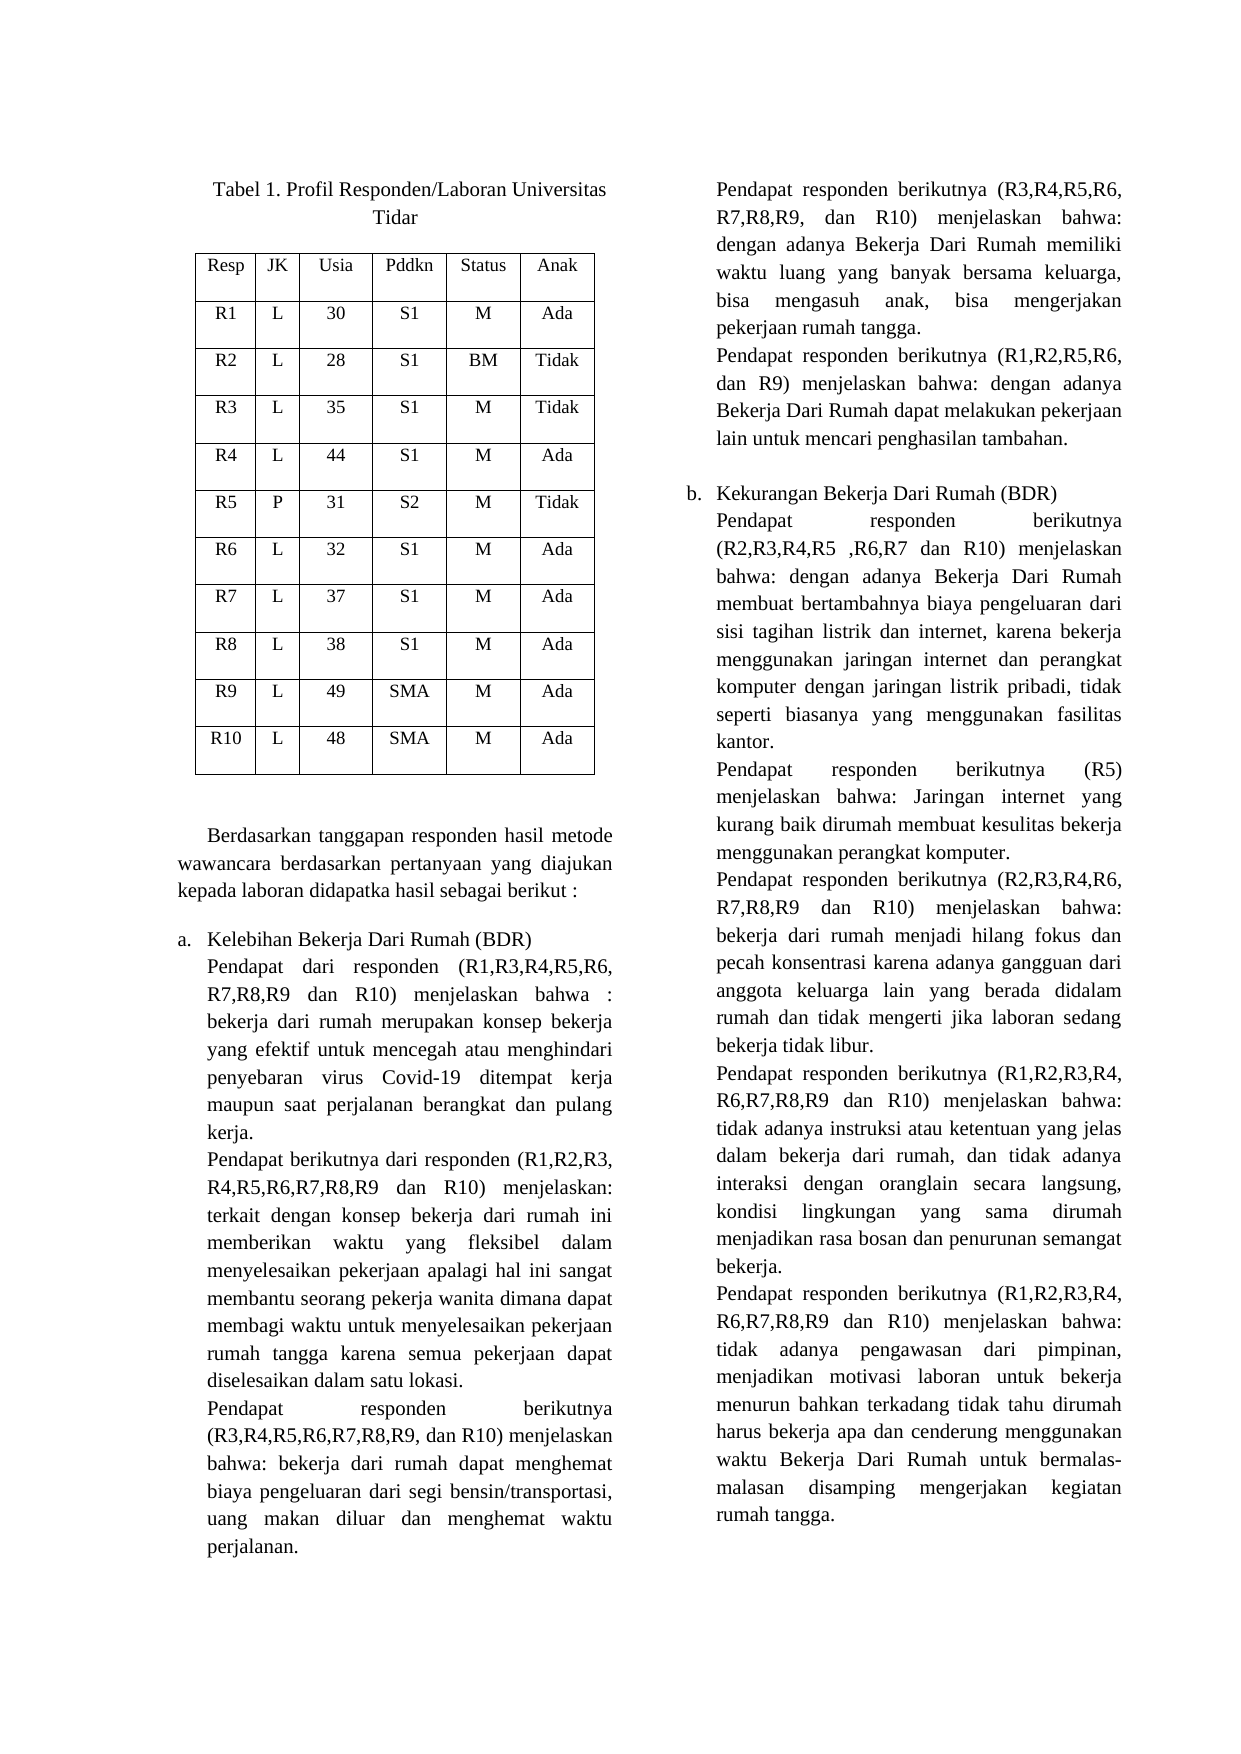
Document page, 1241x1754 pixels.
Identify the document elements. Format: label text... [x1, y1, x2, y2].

table_cell S1 [373, 633, 446, 679]
table_cell R2 [196, 349, 255, 395]
table_header Status [447, 254, 520, 301]
table_cell Ada [521, 585, 594, 632]
list Pendapat responden berikutnya (R1,R2,R5,R6, dan R9) menjelaskan bahwa: dengan adanya Bekerja Dari Rumah dapat melakukan pekerjaan lain untuk mencari penghasilan tambahan. [716, 343, 1122, 450]
table_cell Ada [521, 680, 594, 726]
table_cell Ada [521, 444, 594, 490]
table_cell SMA [373, 680, 446, 726]
list Pendapat responden berikutnya (R3,R4,R5,R6, R7,R8,R9, dan R10) menjelaskan bahwa: dengan adanya Bekerja Dari Rumah memiliki waktu luang yang banyak bersama keluarga, bisa mengasuh anak, bisa mengerjakan pekerjaan rumah tangga. [716, 177, 1122, 339]
table_cell S1 [373, 349, 446, 395]
table_cell Ada [521, 633, 594, 679]
table_cell M [447, 585, 520, 632]
table_cell L [256, 444, 299, 490]
table_cell Tidak [521, 349, 594, 395]
table_cell L [256, 680, 299, 726]
table_cell R9 [196, 680, 255, 726]
table_cell 49 [300, 680, 372, 726]
table_cell 31 [300, 491, 372, 537]
table_cell 30 [300, 302, 372, 348]
table_cell R8 [196, 633, 255, 679]
table_cell M [447, 444, 520, 490]
table_cell R10 [196, 727, 255, 773]
table_cell L [256, 349, 299, 395]
text Pendapat responden berikutnya (R1,R2,R3,R4, R6,R7,R8,R9 dan R10) menjelaskan bahwa: tidak adanya instruksi atau ketentuan yang jelas dalam bekerja dari rumah, dan tidak adanya interaksi dengan oranglain secara langsung, kondisi lingkungan yang sama dirumah menjadikan rasa bosan dan penurunan semangat bekerja. [716, 1061, 1122, 1278]
table_cell R3 [196, 396, 255, 442]
table_cell L [256, 538, 299, 584]
table_cell M [447, 491, 520, 537]
table_cell 37 [300, 585, 372, 632]
table_cell 44 [300, 444, 372, 490]
text Pendapat responden berikutnya (R2,R3,R4,R6, R7,R8,R9 dan R10) menjelaskan bahwa: bekerja dari rumah menjadi hilang fokus dan pecah konsentrasi karena adanya gangguan dari anggota keluarga lain yang berada didalam rumah dan tidak mengerti jika laboran sedang bekerja tidak libur. [716, 867, 1122, 1057]
table_header Anak [521, 254, 594, 301]
table_cell Ada [521, 538, 594, 584]
table_cell R4 [196, 444, 255, 490]
text Tabel 1. Profil Responden/Laboran Universitas Tidar [177, 177, 613, 229]
table_cell L [256, 585, 299, 632]
text Pendapat responden berikutnya (R1,R2,R3,R4, R6,R7,R8,R9 dan R10) menjelaskan bahwa: tidak adanya pengawasan dari pimpinan, menjadikan motivasi laboran untuk bekerja menurun bahkan terkadang tidak tahu dirumah harus bekerja apa dan cenderung menggunakan waktu Bekerja Dari Rumah untuk bermalas-malasan disamping mengerjakan kegiatan rumah tangga. [716, 1281, 1122, 1526]
table_cell R7 [196, 585, 255, 632]
list Pendapat berikutnya dari responden (R1,R2,R3, R4,R5,R6,R7,R8,R9 dan R10) menjelaskan: terkait dengan konsep bekerja dari rumah ini memberikan waktu yang fleksibel dalam menyelesaikan pekerjaan apalagi hal ini sangat membantu seorang pekerja wanita dimana dapat membagi waktu untuk menyelesaikan pekerjaan rumah tangga karena semua pekerjaan dapat diselesaikan dalam satu lokasi. [207, 1147, 613, 1392]
text Pendapat responden berikutnya (R5) menjelaskan bahwa: Jaringan internet yang kurang baik dirumah membuat kesulitas bekerja menggunakan perangkat komputer. [716, 757, 1122, 864]
table_cell S1 [373, 444, 446, 490]
table_header Resp [196, 254, 255, 301]
table_cell S1 [373, 396, 446, 442]
table_header Usia [300, 254, 372, 301]
table_header JK [256, 254, 299, 301]
table_cell 48 [300, 727, 372, 773]
table_cell BM [447, 349, 520, 395]
list Pendapat responden berikutnya (R3,R4,R5,R6,R7,R8,R9, dan R10) menjelaskan bahwa: bekerja dari rumah dapat menghemat biaya pengeluaran dari segi bensin/transportasi, uang makan diluar dan menghemat waktu perjalanan. [207, 1396, 613, 1558]
table_cell L [256, 302, 299, 348]
text Pendapat responden berikutnya (R2,R3,R4,R5 ,R6,R7 dan R10) menjelaskan bahwa: dengan adanya Bekerja Dari Rumah membuat bertambahnya biaya pengeluaran dari sisi tagihan listrik dan internet, karena bekerja menggunakan jaringan internet dan perangkat komputer dengan jaringan listrik pribadi, tidak seperti biasanya yang menggunakan fasilitas kantor. [716, 508, 1122, 753]
table_cell Ada [521, 727, 594, 773]
list Kekurangan Bekerja Dari Rumah (BDR) [686, 481, 1122, 505]
table_cell M [447, 633, 520, 679]
table_cell P [256, 491, 299, 537]
table_cell S1 [373, 538, 446, 584]
table_cell R6 [196, 538, 255, 584]
text Berdasarkan tanggapan responden hasil metode wawancara berdasarkan pertanyaan yang diajukan kepada laboran didapatka hasil sebagai berikut : [177, 823, 613, 902]
table_cell R1 [196, 302, 255, 348]
table_cell R5 [196, 491, 255, 537]
table_header Pddkn [373, 254, 446, 301]
table_cell L [256, 727, 299, 773]
table_cell 35 [300, 396, 372, 442]
table_cell SMA [373, 727, 446, 773]
table_cell M [447, 538, 520, 584]
table_cell L [256, 396, 299, 442]
table_cell S2 [373, 491, 446, 537]
table_cell S1 [373, 585, 446, 632]
table_cell M [447, 396, 520, 442]
list Kelebihan Bekerja Dari Rumah (BDR) [177, 927, 613, 951]
table_cell M [447, 302, 520, 348]
table_cell L [256, 633, 299, 679]
table_cell 28 [300, 349, 372, 395]
table_cell M [447, 727, 520, 773]
table_cell 38 [300, 633, 372, 679]
table_cell M [447, 680, 520, 726]
table_cell 32 [300, 538, 372, 584]
list Pendapat dari responden (R1,R3,R4,R5,R6, R7,R8,R9 dan R10) menjelaskan bahwa : bekerja dari rumah merupakan konsep bekerja yang efektif untuk mencegah atau menghindari penyebaran virus Covid-19 ditempat kerja maupun saat perjalanan berangkat dan pulang kerja. [207, 954, 613, 1144]
table_cell Ada [521, 302, 594, 348]
table_cell S1 [373, 302, 446, 348]
table_cell Tidak [521, 491, 594, 537]
table_cell Tidak [521, 396, 594, 442]
